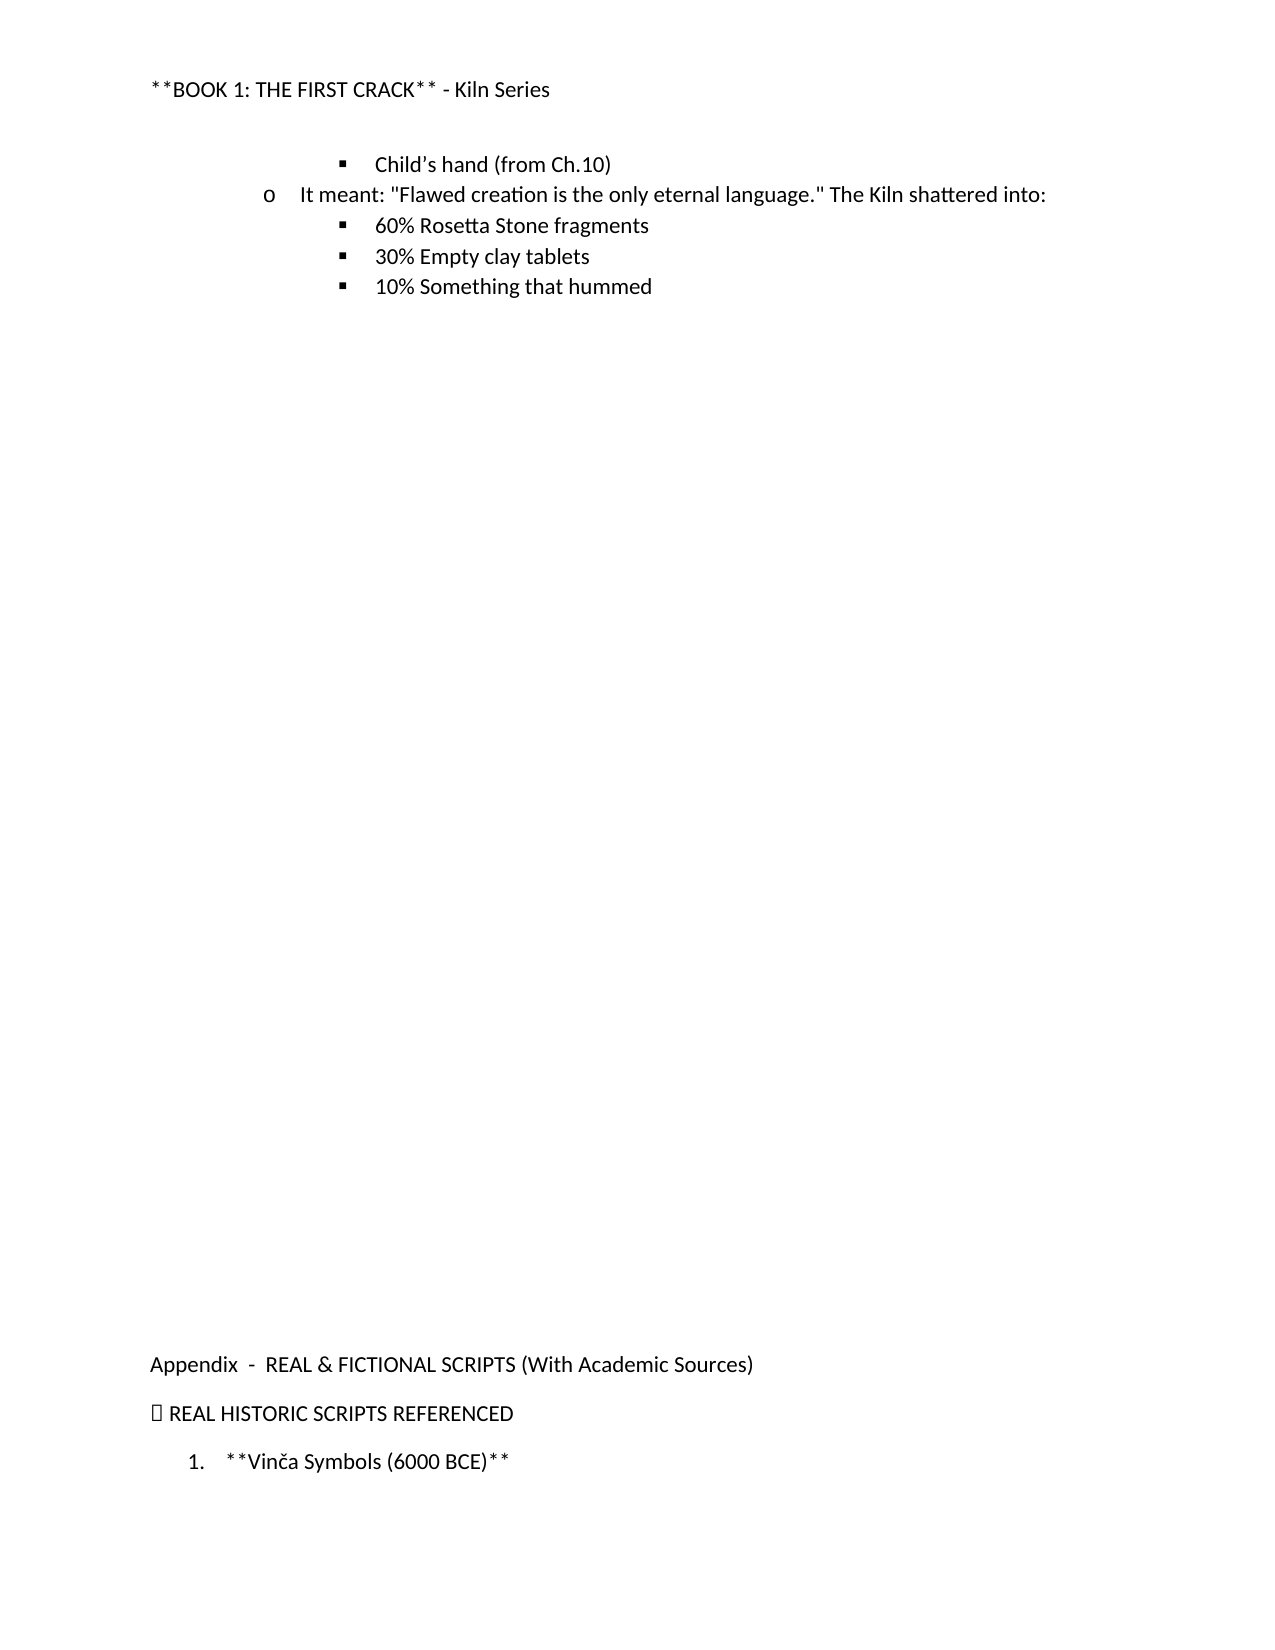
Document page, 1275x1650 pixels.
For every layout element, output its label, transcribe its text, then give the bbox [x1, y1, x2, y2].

list Child’s hand (from Ch.10) [337, 150, 1125, 178]
list 60% Rosetta Stone fragments [337, 212, 1125, 240]
list 30% Empty clay tablets [337, 242, 1125, 270]
list **Vinča Symbols (6000 BCE)** [187, 1447, 1125, 1476]
list It meant: "Flawed creation is the only eternal language." The Kiln shattered into: [262, 180, 1125, 209]
text Appendix - REAL & FICTIONAL SCRIPTS (With Academic Sources) [150, 1350, 1125, 1378]
text 🔠 REAL HISTORIC SCRIPTS REFERENCED [150, 1397, 1125, 1428]
list 10% Something that hummed [337, 272, 1125, 300]
